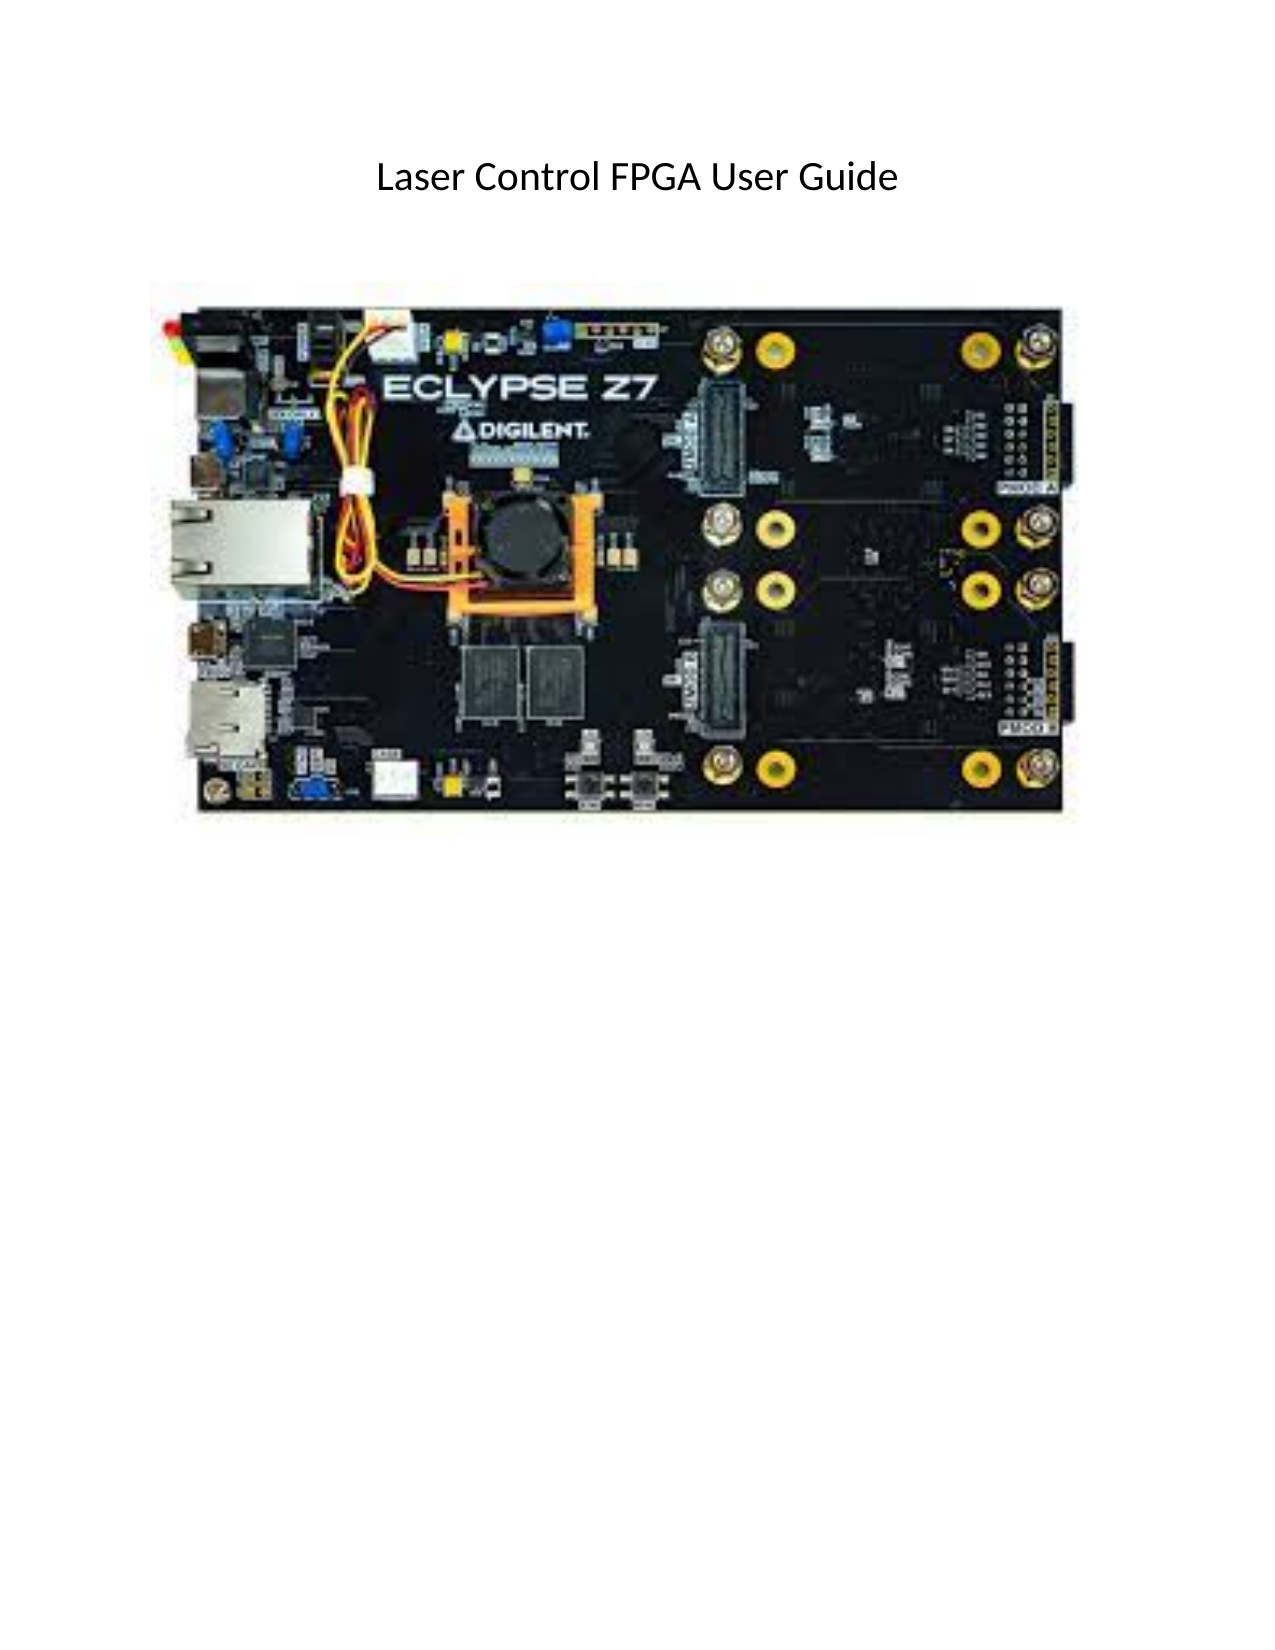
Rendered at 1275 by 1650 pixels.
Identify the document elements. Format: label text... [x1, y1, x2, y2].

picture [150, 282, 1099, 837]
text Laser Control FPGA User Guide [150, 150, 1125, 201]
